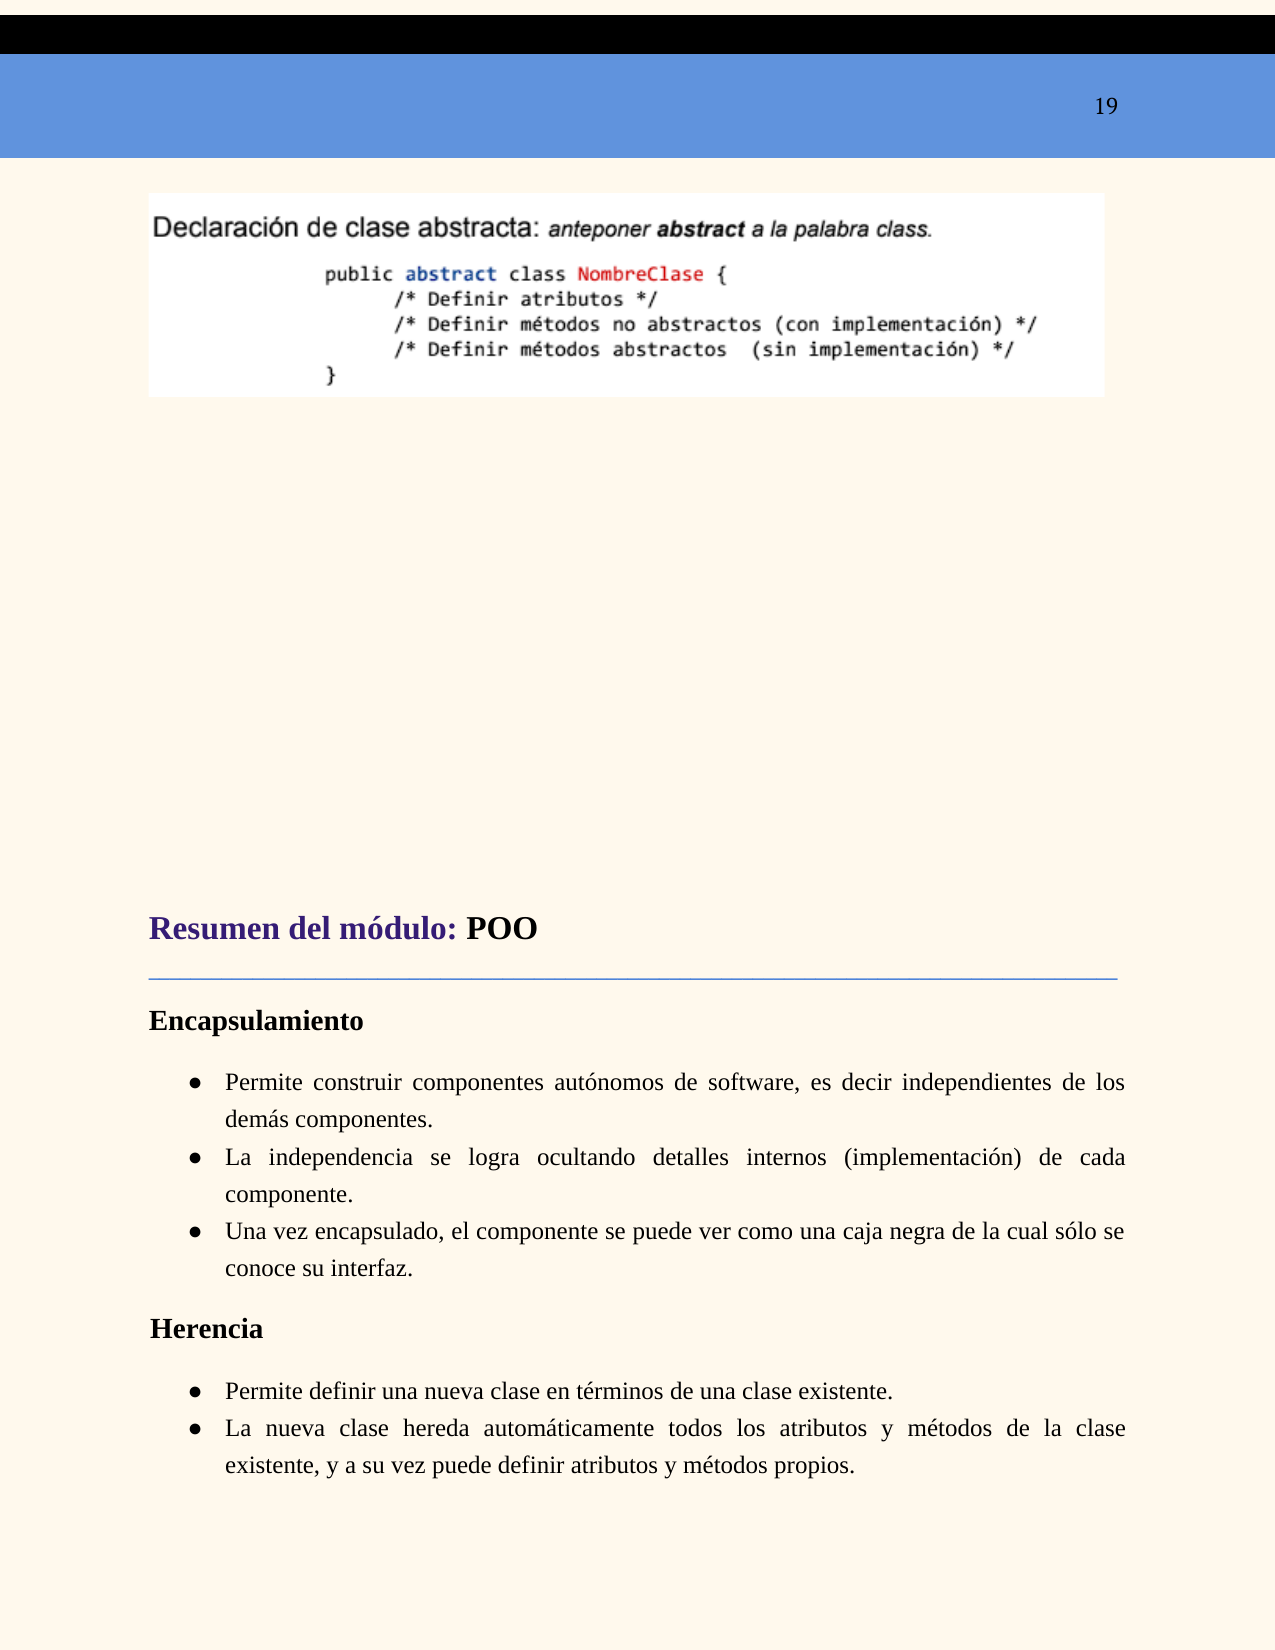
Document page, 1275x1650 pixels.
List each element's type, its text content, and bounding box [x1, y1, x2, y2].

text Resumen del módulo: POO [148, 908, 1127, 946]
picture [148, 193, 1105, 397]
list La independencia se logra ocultando detalles internos (implementación) de cada componente. [187, 1142, 1127, 1208]
list Permite definir una nueva clase en términos de una clase existente. [187, 1376, 1127, 1405]
list Una vez encapsulado, el componente se puede ver como una caja negra de la cual sólo se conoce su interfaz. [187, 1216, 1127, 1282]
text Encapsulamiento [148, 1003, 1127, 1036]
list La nueva clase hereda automáticamente todos los atributos y métodos de la clase existente, y a su vez puede definir atributos y métodos propios. [187, 1413, 1127, 1479]
text _____________________________________________________________________________________________ [148, 958, 1127, 982]
text Herencia [150, 1312, 1127, 1345]
list Permite construir componentes autónomos de software, es decir independientes de los demás componentes. [187, 1067, 1127, 1133]
